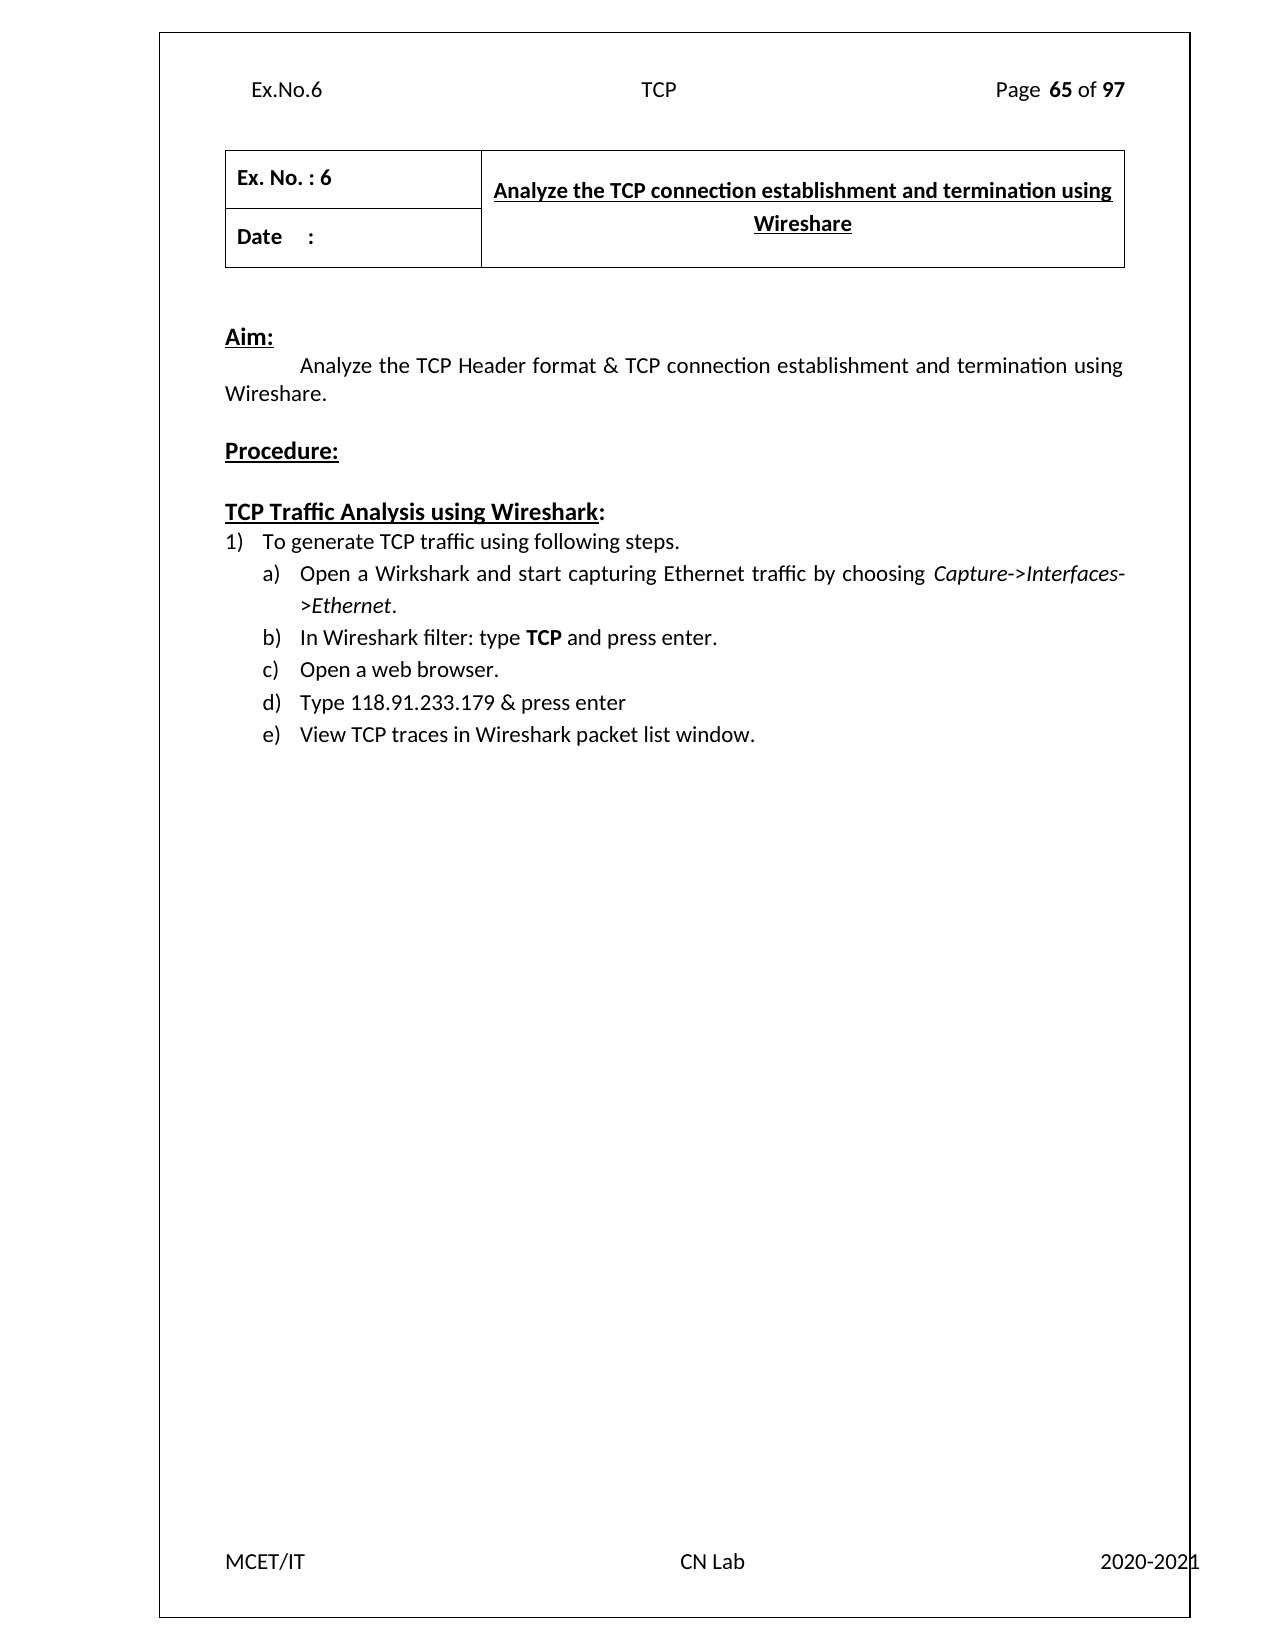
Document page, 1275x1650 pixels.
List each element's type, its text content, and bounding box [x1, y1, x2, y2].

list Open a web browser. [262, 656, 1125, 684]
table_header Analyze the TCP connection establishment and termination using Wireshare [482, 151, 1124, 267]
list Type 118.91.233.179 & press enter [262, 688, 1125, 716]
text Aim: [225, 321, 1125, 351]
list To generate TCP traffic using following steps. [225, 527, 1125, 555]
list In Wireshark filter: type TCP and press enter. [262, 623, 1125, 651]
list Open a Wirkshark and start capturing Ethernet traffic by choosing Capture->Interfaces->Ethernet. [262, 559, 1125, 619]
table_cell Date : [226, 209, 481, 267]
text Procedure: [225, 435, 1125, 466]
text Analyze the TCP Header format & TCP connection establishment and termination using Wireshare. [225, 351, 1125, 407]
text TCP Traffic Analysis using Wireshark: [225, 496, 1125, 527]
table_header Ex. No. : 6 [226, 151, 481, 208]
list View TCP traces in Wireshark packet list window. [262, 720, 1125, 748]
